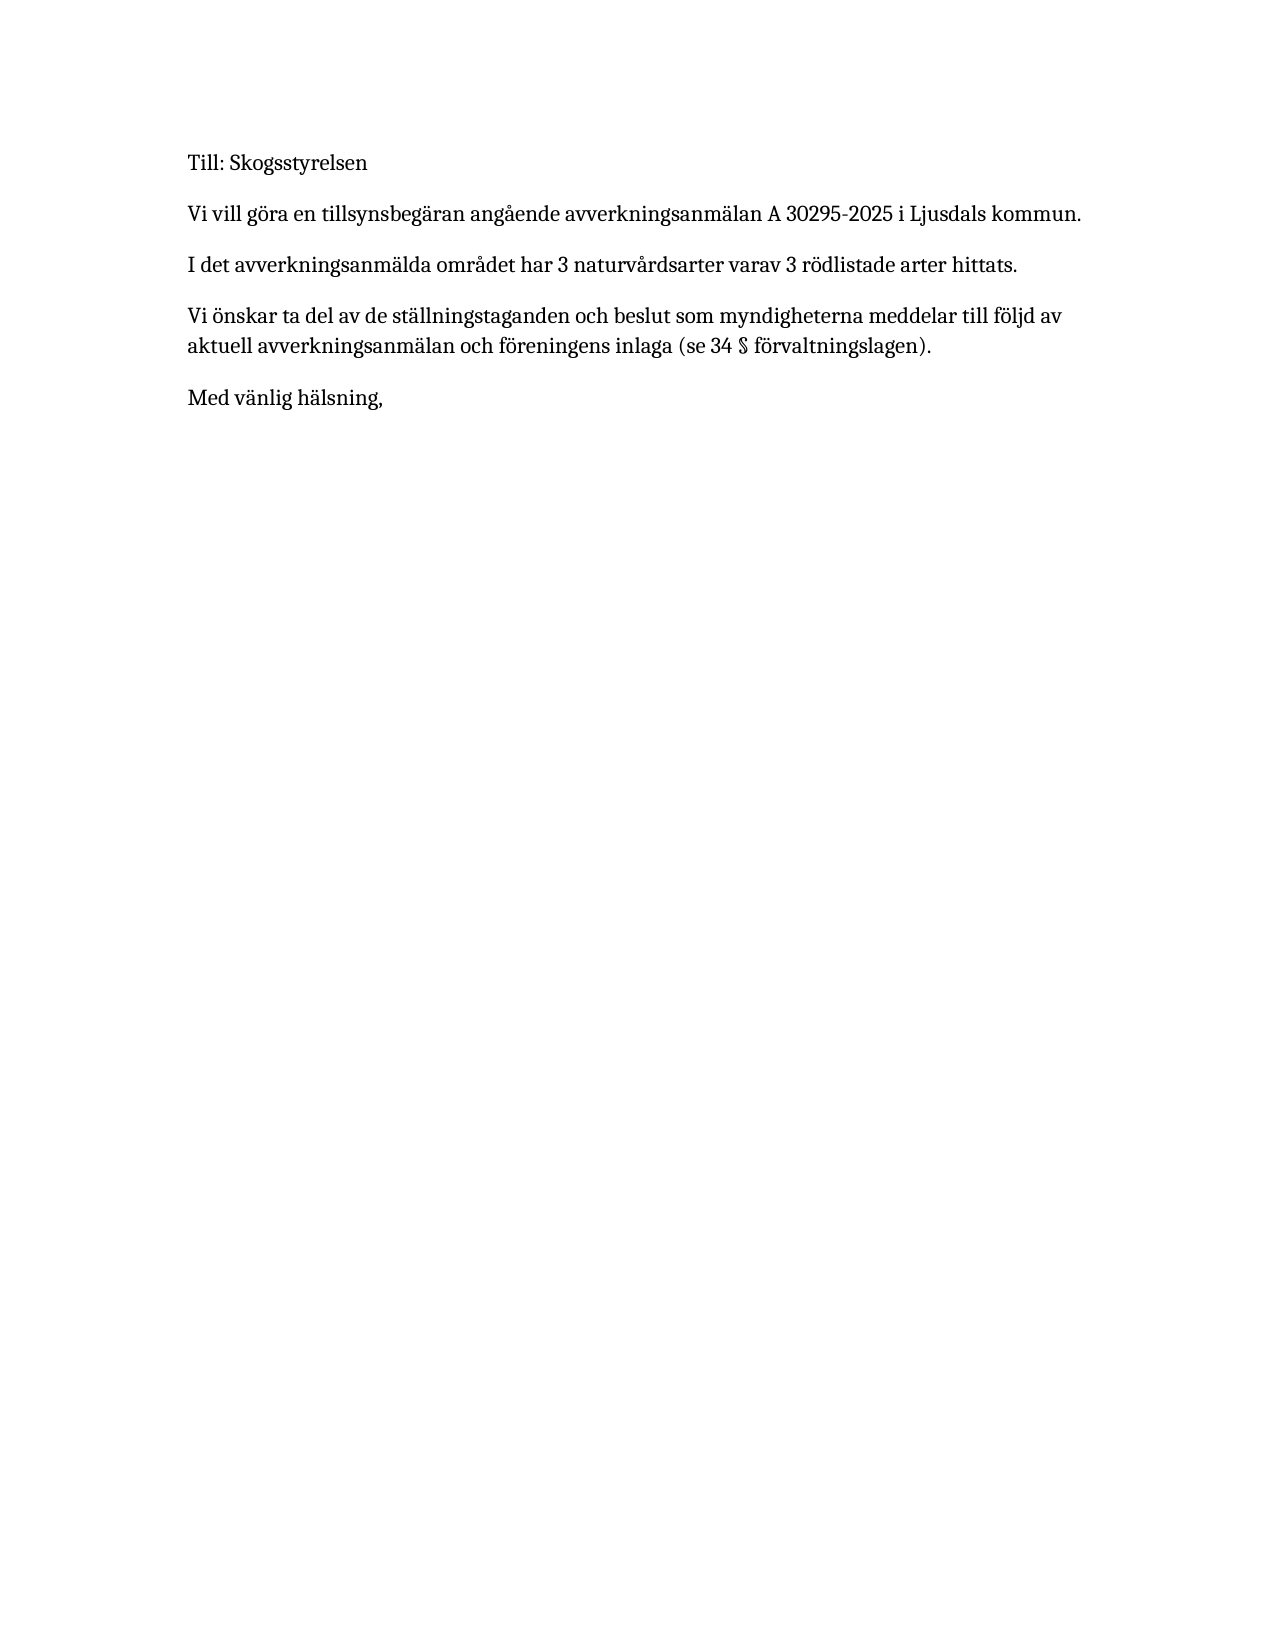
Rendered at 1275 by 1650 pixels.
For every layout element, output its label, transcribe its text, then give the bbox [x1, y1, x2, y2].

text Till: Skogsstyrelsen [187, 150, 1087, 176]
text I det avverkningsanmälda området har 3 naturvårdsarter varav 3 rödlistade arter hittats. [187, 252, 1087, 278]
text Vi vill göra en tillsynsbegäran angående avverkningsanmälan A 30295-2025 i Ljusdals kommun. [187, 201, 1087, 227]
text Vi önskar ta del av de ställningstaganden och beslut som myndigheterna meddelar till följd av aktuell avverkningsanmälan och föreningens inlaga (se 34 § förvaltningslagen). [187, 303, 1087, 360]
text Med vänlig hälsning, [187, 384, 1087, 441]
